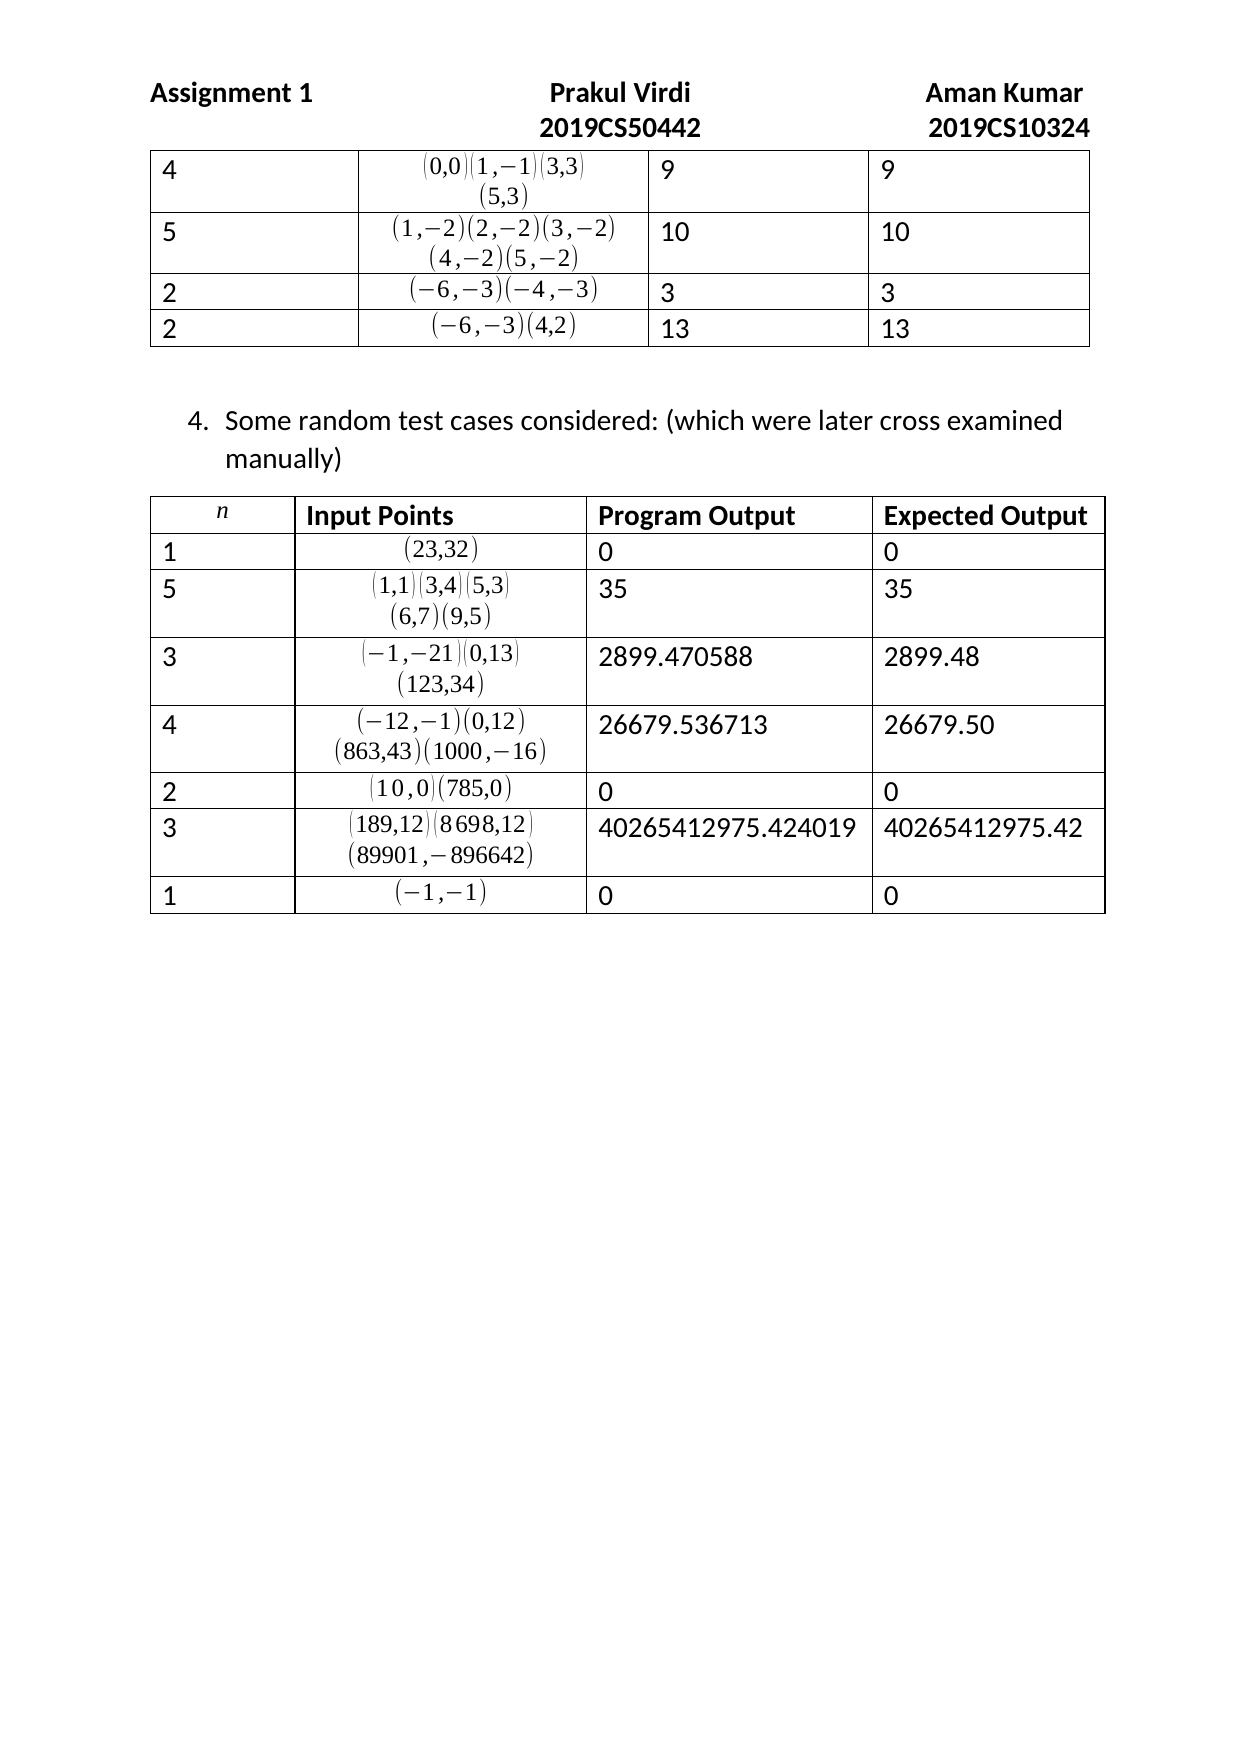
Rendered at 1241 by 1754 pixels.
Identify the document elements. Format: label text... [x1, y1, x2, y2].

table_cell 0 [873, 534, 1104, 569]
table_header Expected Output [873, 497, 1104, 532]
table_cell 2 [151, 274, 358, 309]
table_cell [296, 534, 586, 569]
table_cell 0 [587, 877, 872, 913]
table_cell 9 [649, 151, 868, 212]
table_header [151, 497, 294, 532]
table_cell 26679.50 [873, 706, 1104, 772]
table_cell 0 [873, 877, 1104, 913]
table_cell [359, 151, 648, 212]
table_cell 3 [151, 638, 294, 705]
table_cell 3 [649, 274, 868, 309]
table_cell 2 [151, 773, 294, 808]
table_cell 13 [649, 310, 868, 346]
list Some random test cases considered: (which were later cross examined manually) [187, 402, 1090, 476]
table_cell 2899.470588 [587, 638, 872, 705]
table_cell 0 [587, 534, 872, 569]
table_cell 40265412975.42 [873, 809, 1104, 876]
table_cell [359, 213, 648, 273]
table_cell 1 [151, 534, 294, 569]
table_cell 35 [873, 570, 1104, 637]
table_cell 0 [587, 773, 872, 808]
table_header Program Output [587, 497, 872, 532]
table_cell 2 [151, 310, 358, 346]
table_cell 10 [869, 213, 1089, 273]
table_cell 3 [869, 274, 1089, 309]
table_cell 5 [151, 570, 294, 637]
table_cell 1 [151, 877, 294, 913]
table_cell 4 [151, 706, 294, 772]
table_cell 40265412975.424019 [587, 809, 872, 876]
table_cell 4 [151, 151, 358, 212]
table_cell [296, 877, 586, 913]
table_cell [296, 773, 586, 808]
table_cell 5 [151, 213, 358, 273]
table_cell 9 [869, 151, 1089, 212]
table_cell [296, 706, 586, 772]
table_cell 26679.536713 [587, 706, 872, 772]
table_cell [296, 809, 586, 876]
table_cell [359, 310, 648, 346]
table_cell 3 [151, 809, 294, 876]
table_cell 35 [587, 570, 872, 637]
table_cell 13 [869, 310, 1089, 346]
table_cell [359, 274, 648, 309]
table_cell 2899.48 [873, 638, 1104, 705]
table_cell [296, 570, 586, 637]
table_cell [296, 638, 586, 705]
table_cell 10 [649, 213, 868, 273]
table_header Input Points [296, 497, 586, 532]
table_cell 0 [873, 773, 1104, 808]
